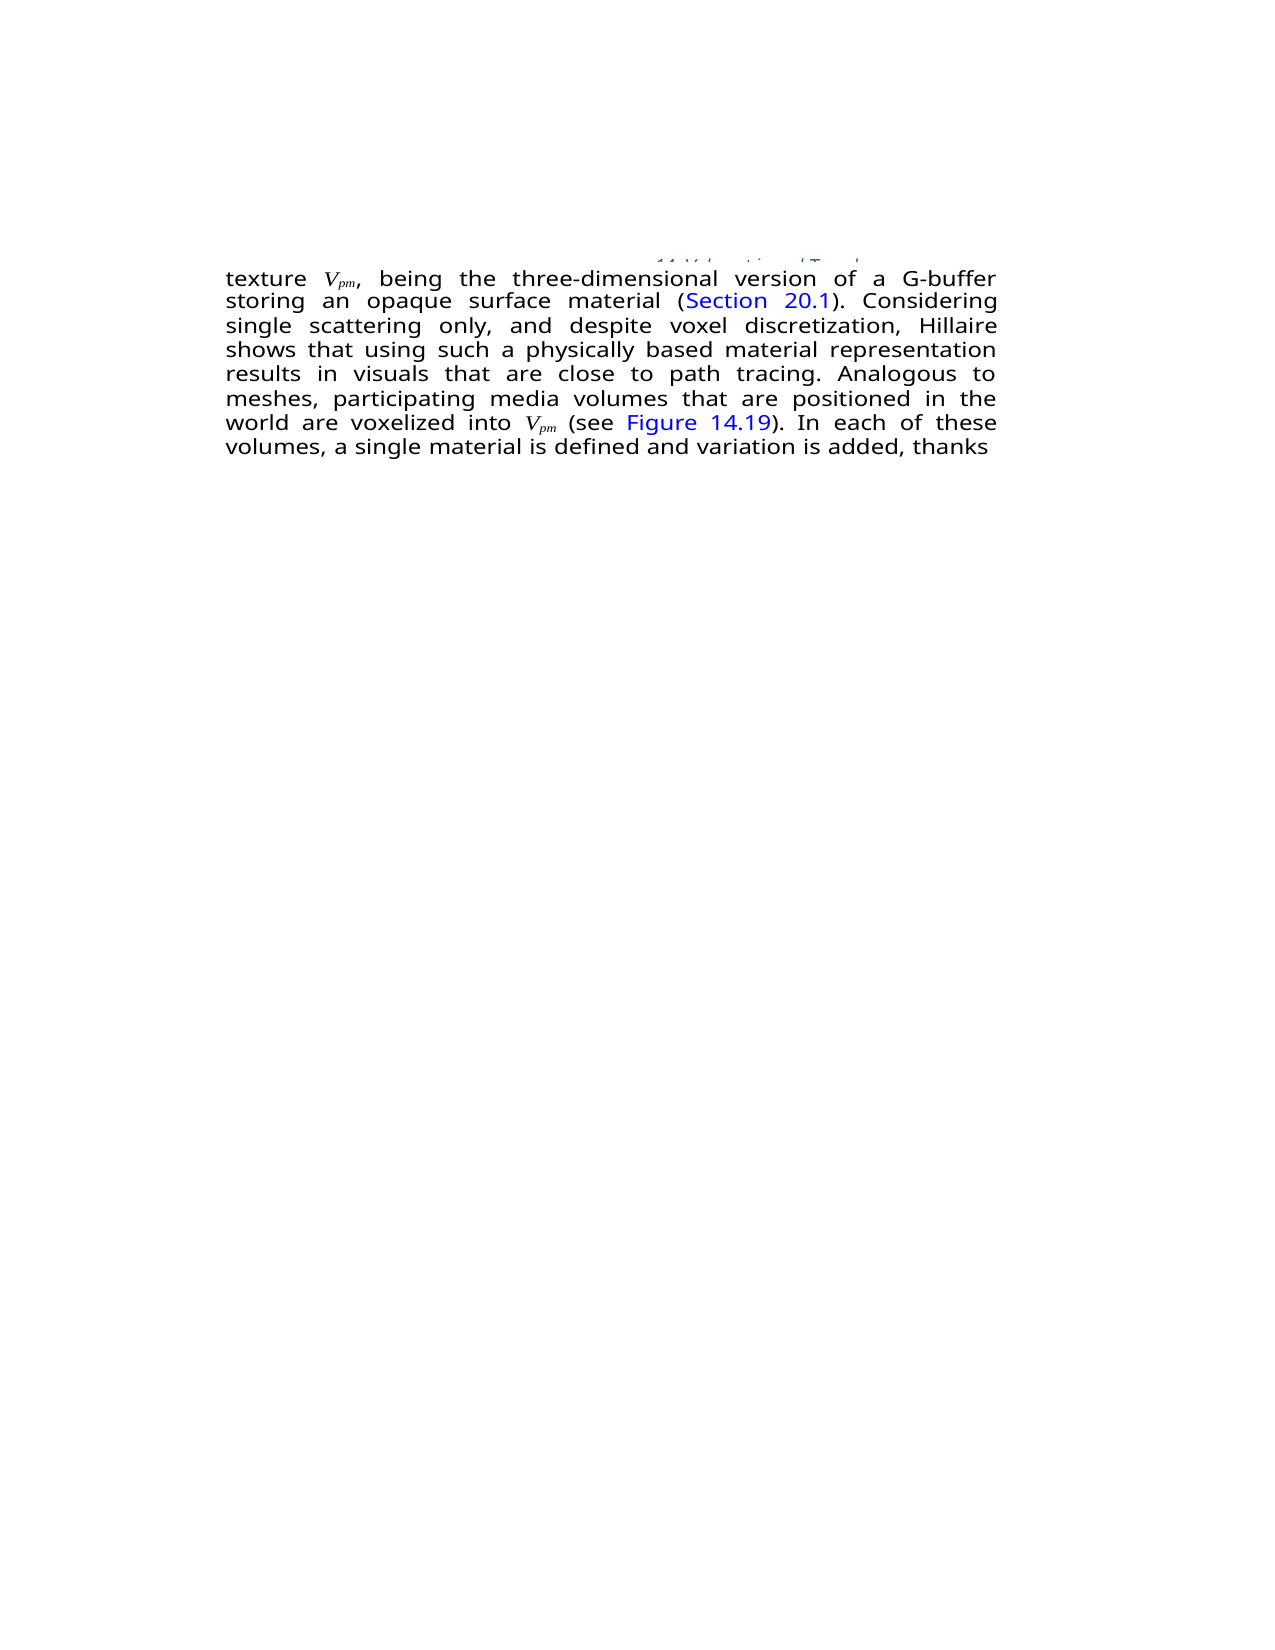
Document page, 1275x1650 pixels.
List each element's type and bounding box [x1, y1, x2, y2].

text [225, 267, 998, 461]
